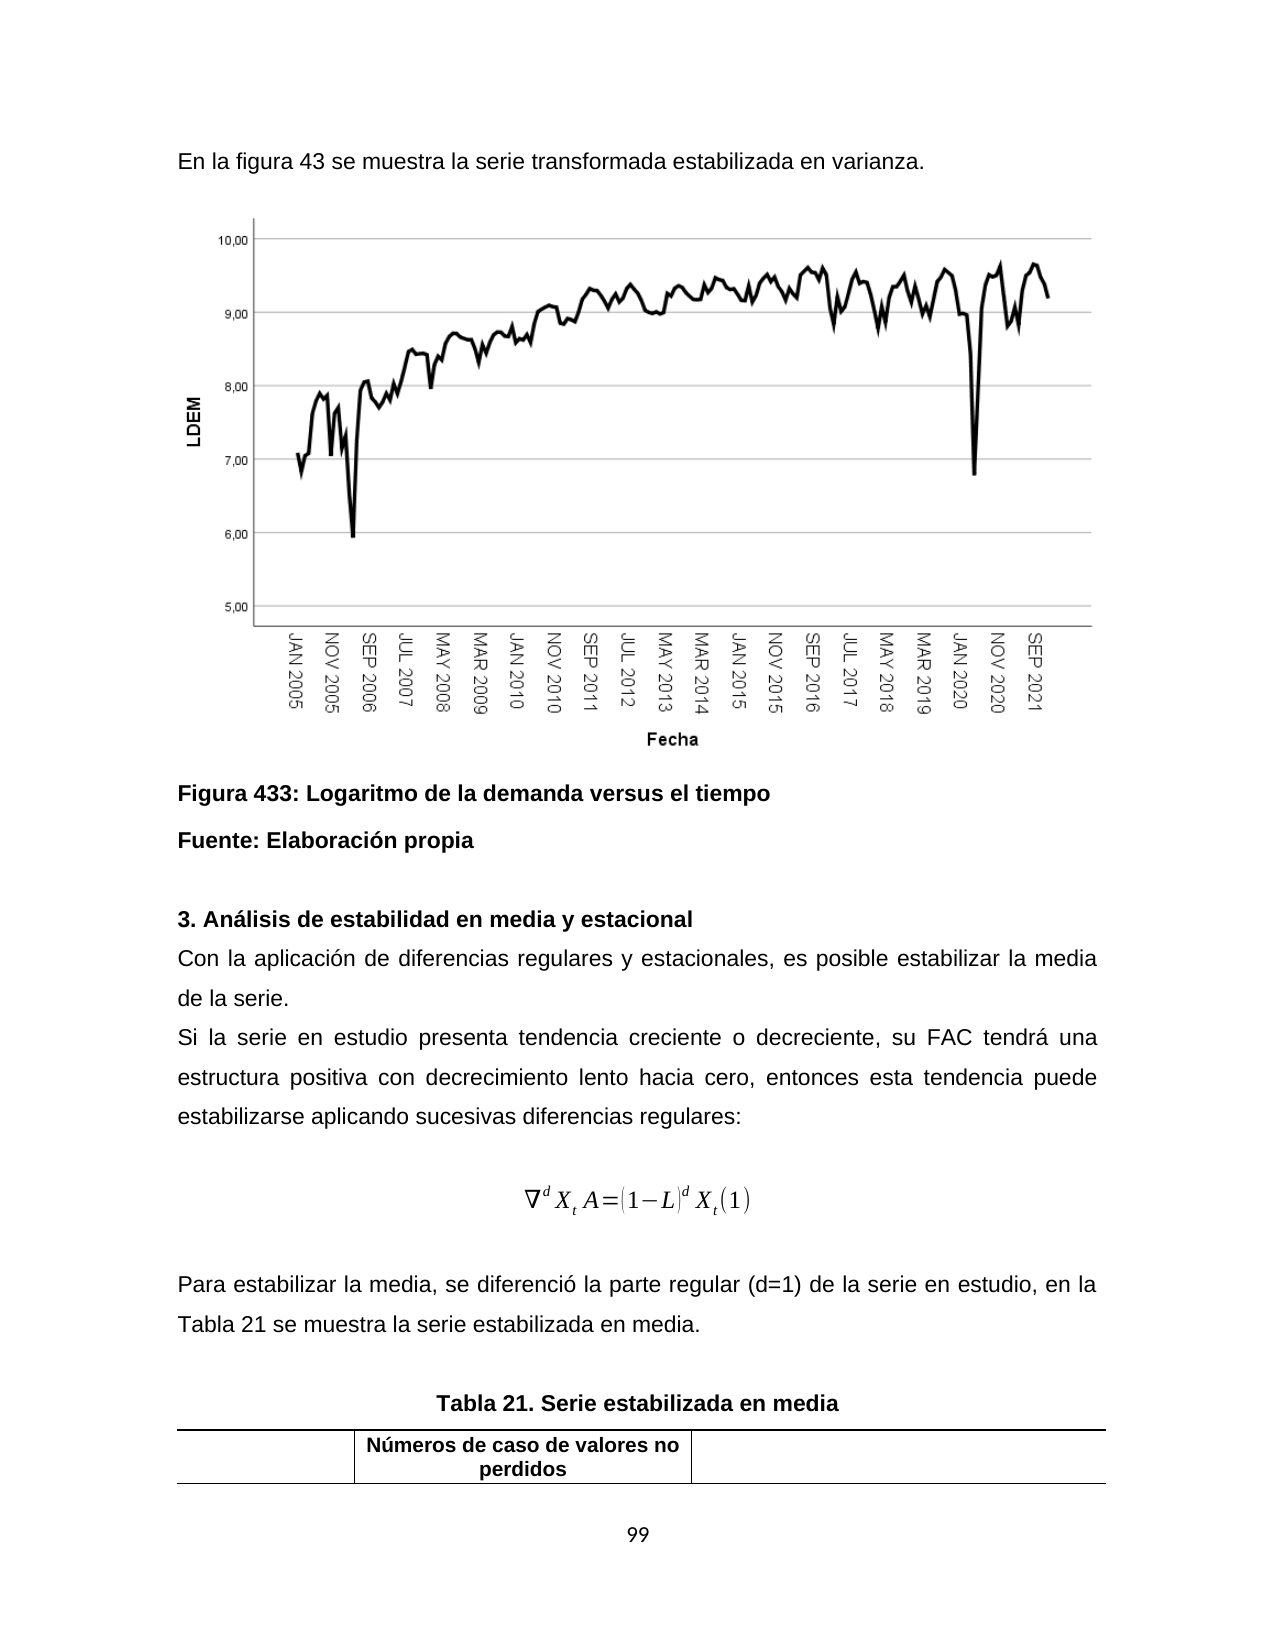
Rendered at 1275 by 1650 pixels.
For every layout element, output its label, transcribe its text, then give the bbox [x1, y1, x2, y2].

text Fuente: Elaboración propia [177, 827, 1098, 853]
text 3. Análisis de estabilidad en media y estacional [177, 906, 1098, 932]
picture [177, 203, 1098, 749]
table_header [177, 1431, 354, 1482]
text En la figura 43 se muestra la serie transformada estabilizada en varianza. [177, 148, 1098, 174]
text Para estabilizar la media, se diferenció la parte regular (d=1) de la serie en estudio, en la Tabla 21 se muestra la serie estabilizada en media. [177, 1271, 1098, 1337]
text Si la serie en estudio presenta tendencia creciente o decreciente, su FAC tendrá una estructura positiva con decrecimiento lento hacia cero, entonces esta tendencia puede estabilizarse aplicando sucesivas diferencias regulares: [177, 1024, 1098, 1129]
text Figura 43: Logaritmo de la demanda versus el tiempo [177, 780, 1098, 806]
table_header [692, 1431, 1106, 1482]
text Con la aplicación de diferencias regulares y estacionales, es posible estabilizar la media de la serie. [177, 945, 1098, 1011]
text Tabla 21. Serie estabilizada en media [177, 1390, 1098, 1416]
table_header Números de caso de valores no perdidos [355, 1431, 691, 1482]
